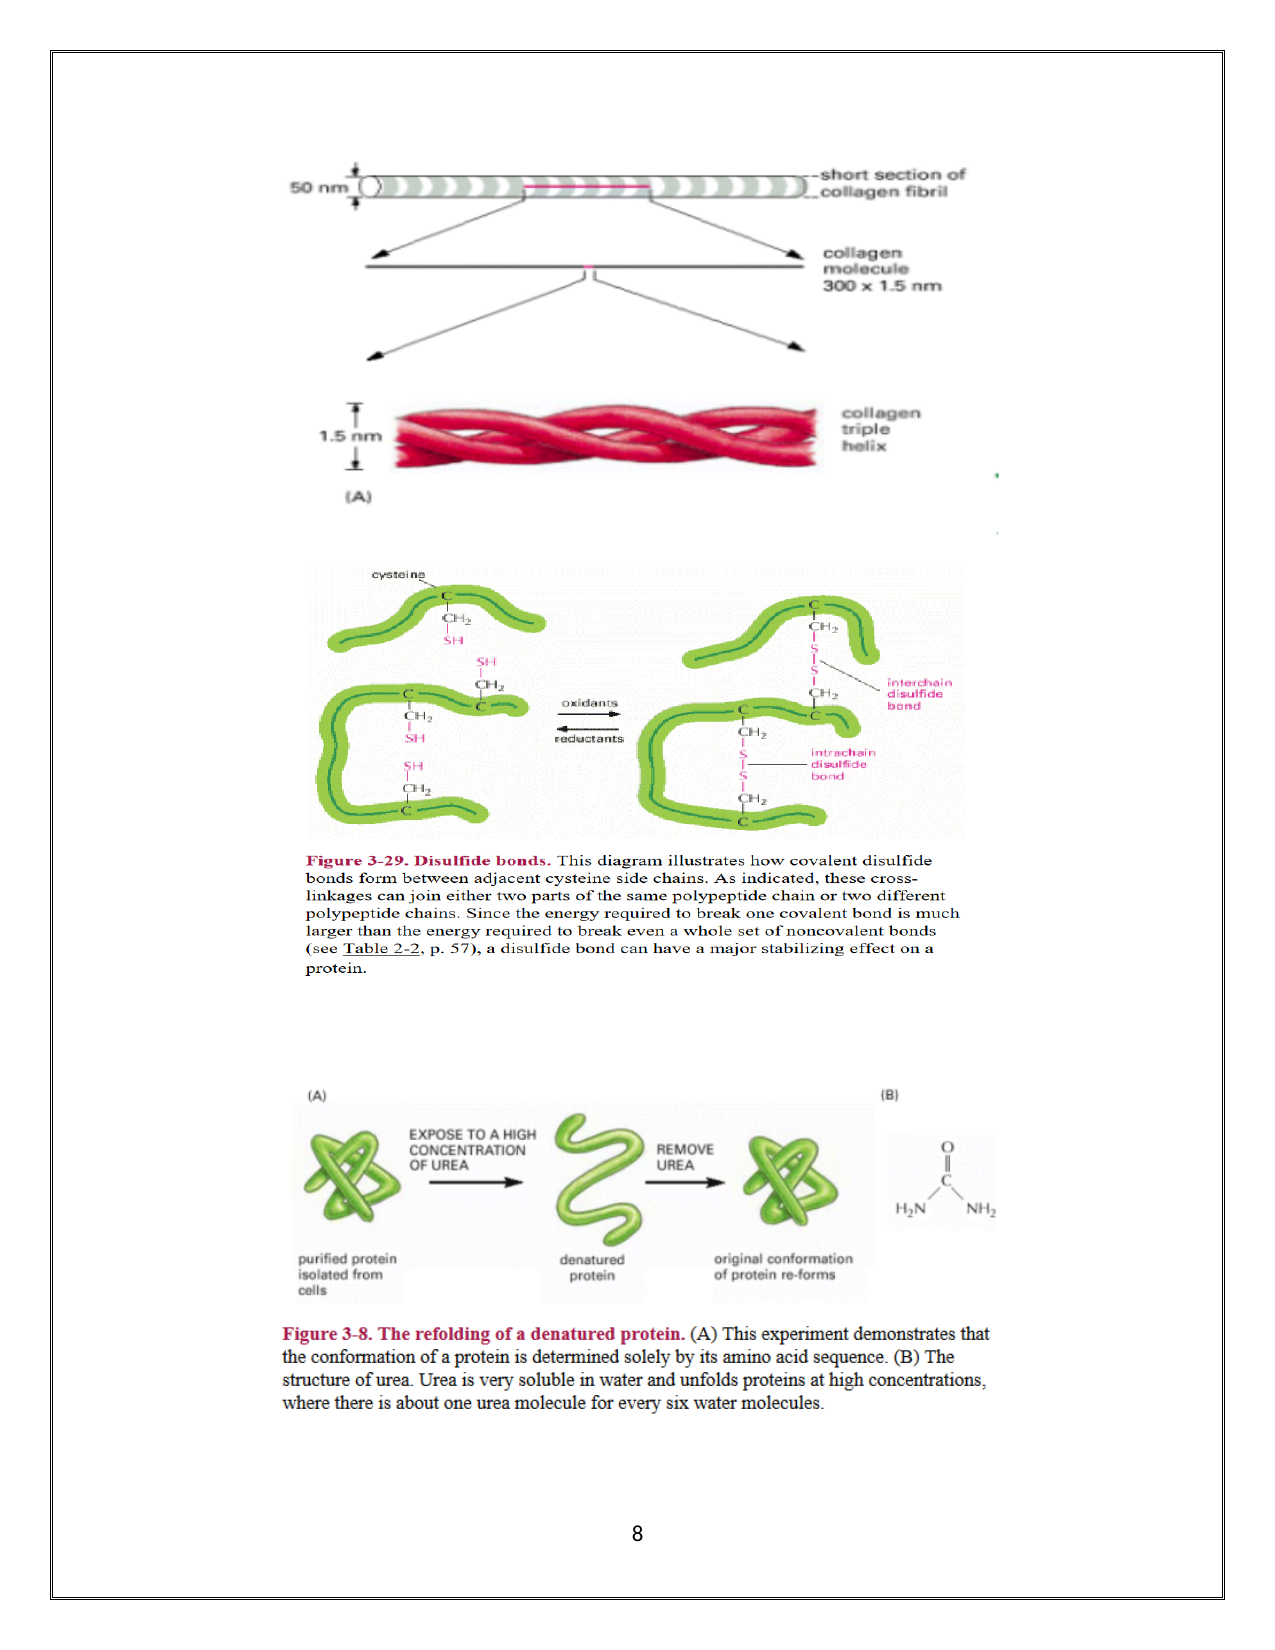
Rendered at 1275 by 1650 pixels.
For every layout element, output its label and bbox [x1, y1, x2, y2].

picture [305, 561, 970, 981]
picture [276, 150, 999, 535]
picture [278, 1063, 997, 1440]
